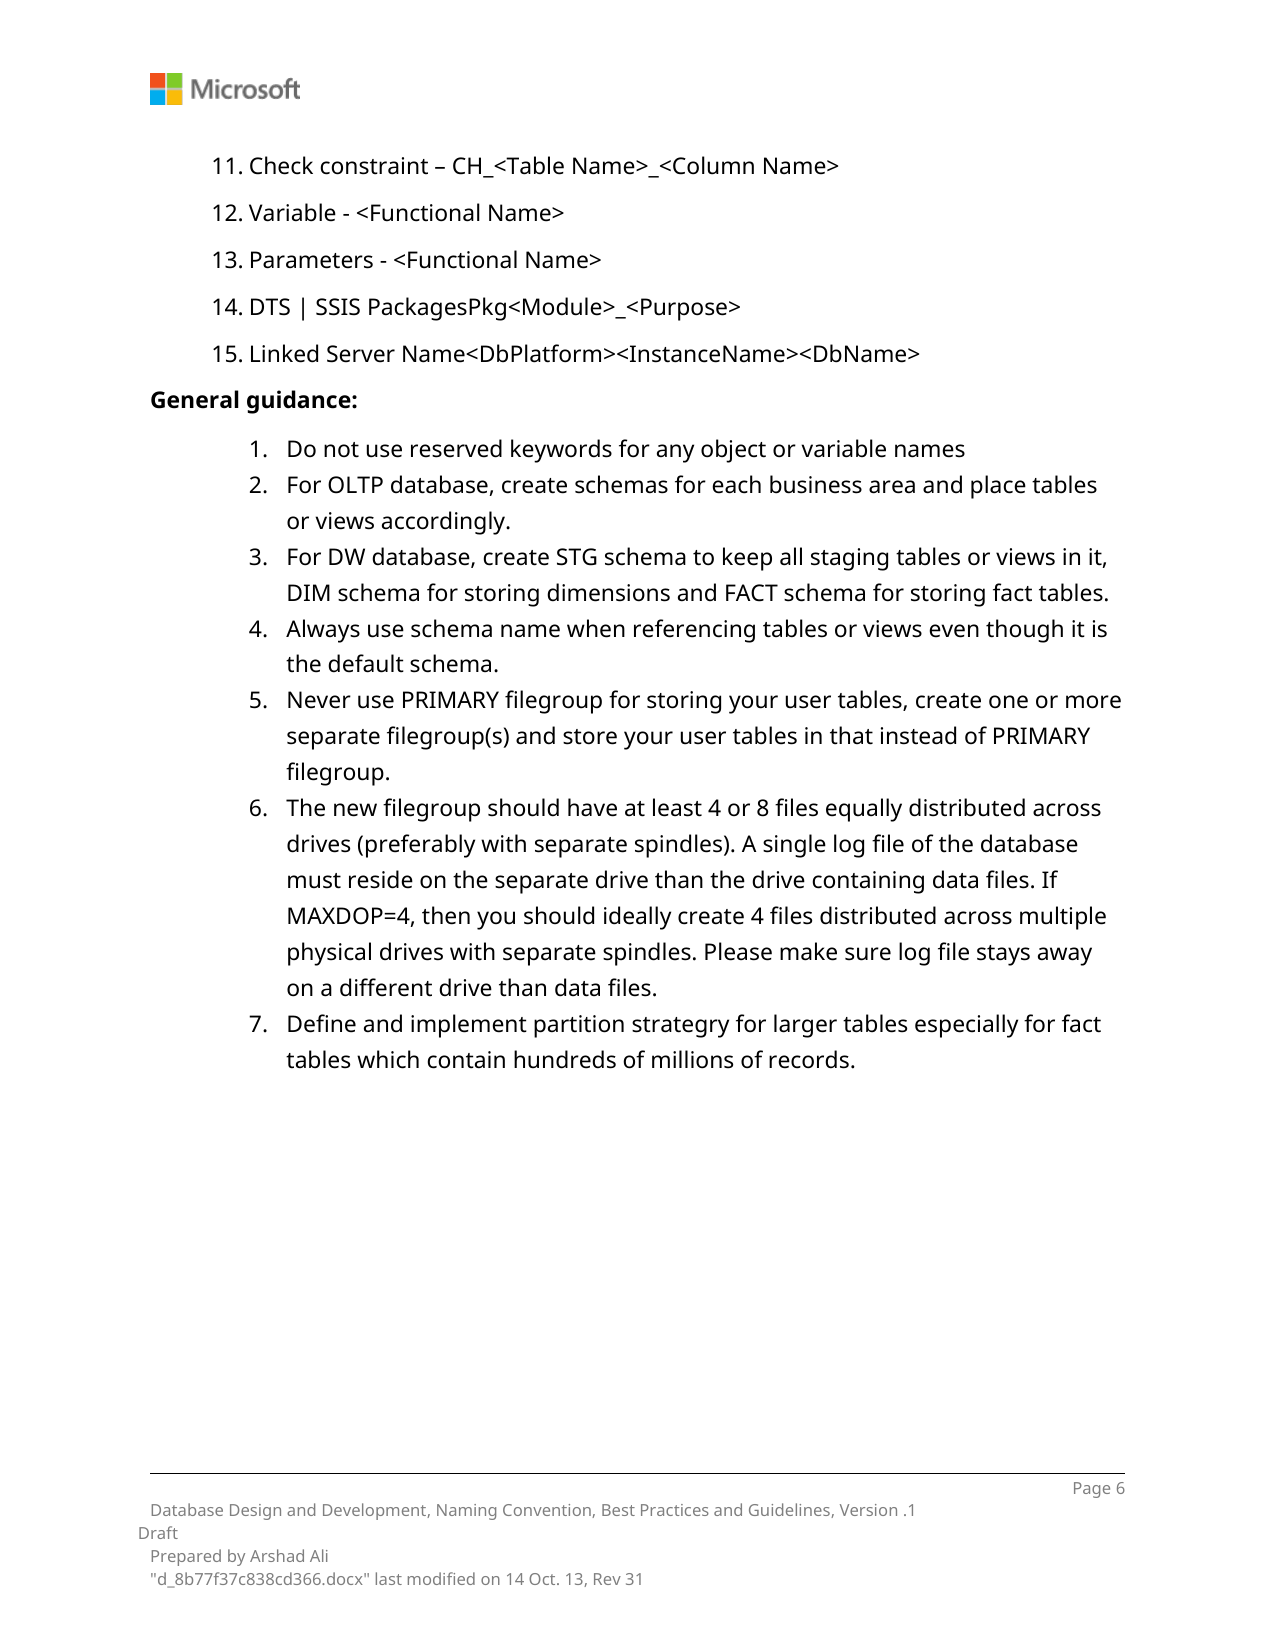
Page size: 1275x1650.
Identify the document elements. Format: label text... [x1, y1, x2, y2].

text General guidance: [150, 384, 1125, 416]
list Variable - <Functional Name> [211, 197, 1125, 228]
list Define and implement partition strategry for larger tables especially for fact tables which contain hundreds of millions of records. [249, 1008, 1125, 1075]
picture [150, 73, 300, 106]
list Always use schema name when referencing tables or views even though it is the default schema. [249, 612, 1125, 680]
list Do not use reserved keywords for any object or variable names [249, 433, 1125, 464]
list For OLTP database, create schemas for each business area and place tables or views accordingly. [249, 469, 1125, 536]
list Parameters - <Functional Name> [211, 244, 1125, 275]
list For DW database, create STG schema to keep all staging tables or views in it, DIM schema for storing dimensions and FACT schema for storing fact tables. [249, 541, 1125, 608]
list Never use PRIMARY filegroup for storing your user tables, create one or more separate filegroup(s) and store your user tables in that instead of PRIMARY filegroup. [249, 684, 1125, 787]
list The new filegroup should have at least 4 or 8 files equally distributed across drives (preferably with separate spindles). A single log file of the database must reside on the separate drive than the drive containing data files. If MAXDOP=4, then you should ideally create 4 files distributed across multiple physical drives with separate spindles. Please make sure log file stays away on a different drive than data files. [249, 792, 1125, 1003]
list DTS | SSIS PackagesPkg<Module>_<Purpose> [211, 291, 1125, 322]
list Linked Server Name<DbPlatform><InstanceName><DbName> [211, 337, 1125, 369]
list Check constraint – CH_<Table Name>_<Column Name> [211, 150, 1125, 181]
